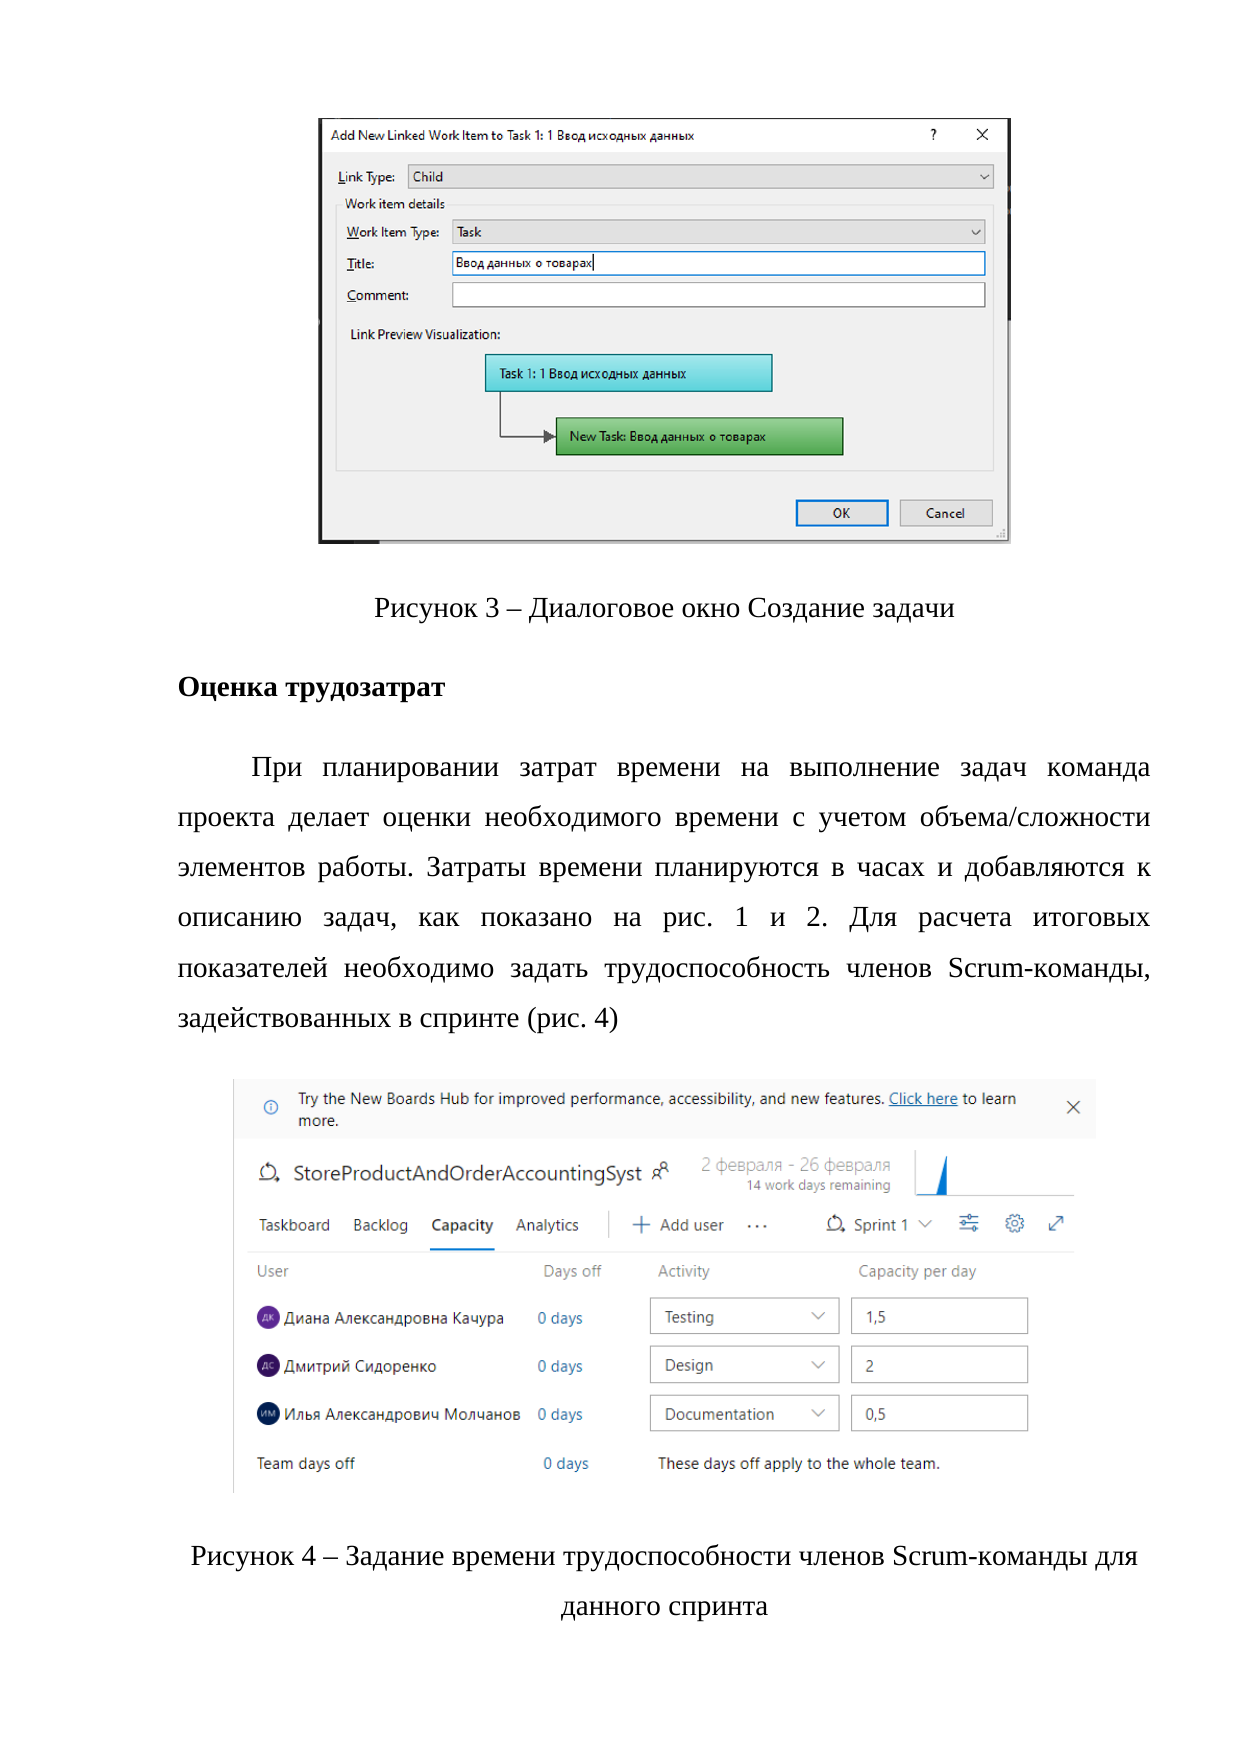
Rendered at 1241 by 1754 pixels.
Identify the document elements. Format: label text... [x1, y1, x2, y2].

text При планировании затрат времени на выполнение задач команда проекта делает оценки необходимого времени с учетом объема/сложности элементов работы. Затраты времени планируются в часах и добавляются к описанию задач, как показано на рис. 1 и 2. Для расчета итоговых показателей необходимо задать трудоспособность членов Scrum-команды, задействованных в спринте (рис. 4) [177, 749, 1152, 1034]
text Рисунок 3 – Диалоговое окно Создание задачи [177, 590, 1152, 623]
text Рисунок 4 – Задание времени трудоспособности членов Scrum-команды для данного спринта [177, 1538, 1152, 1622]
text Оценка трудозатрат [177, 669, 1152, 703]
picture [318, 118, 1011, 544]
picture [233, 1079, 1096, 1493]
